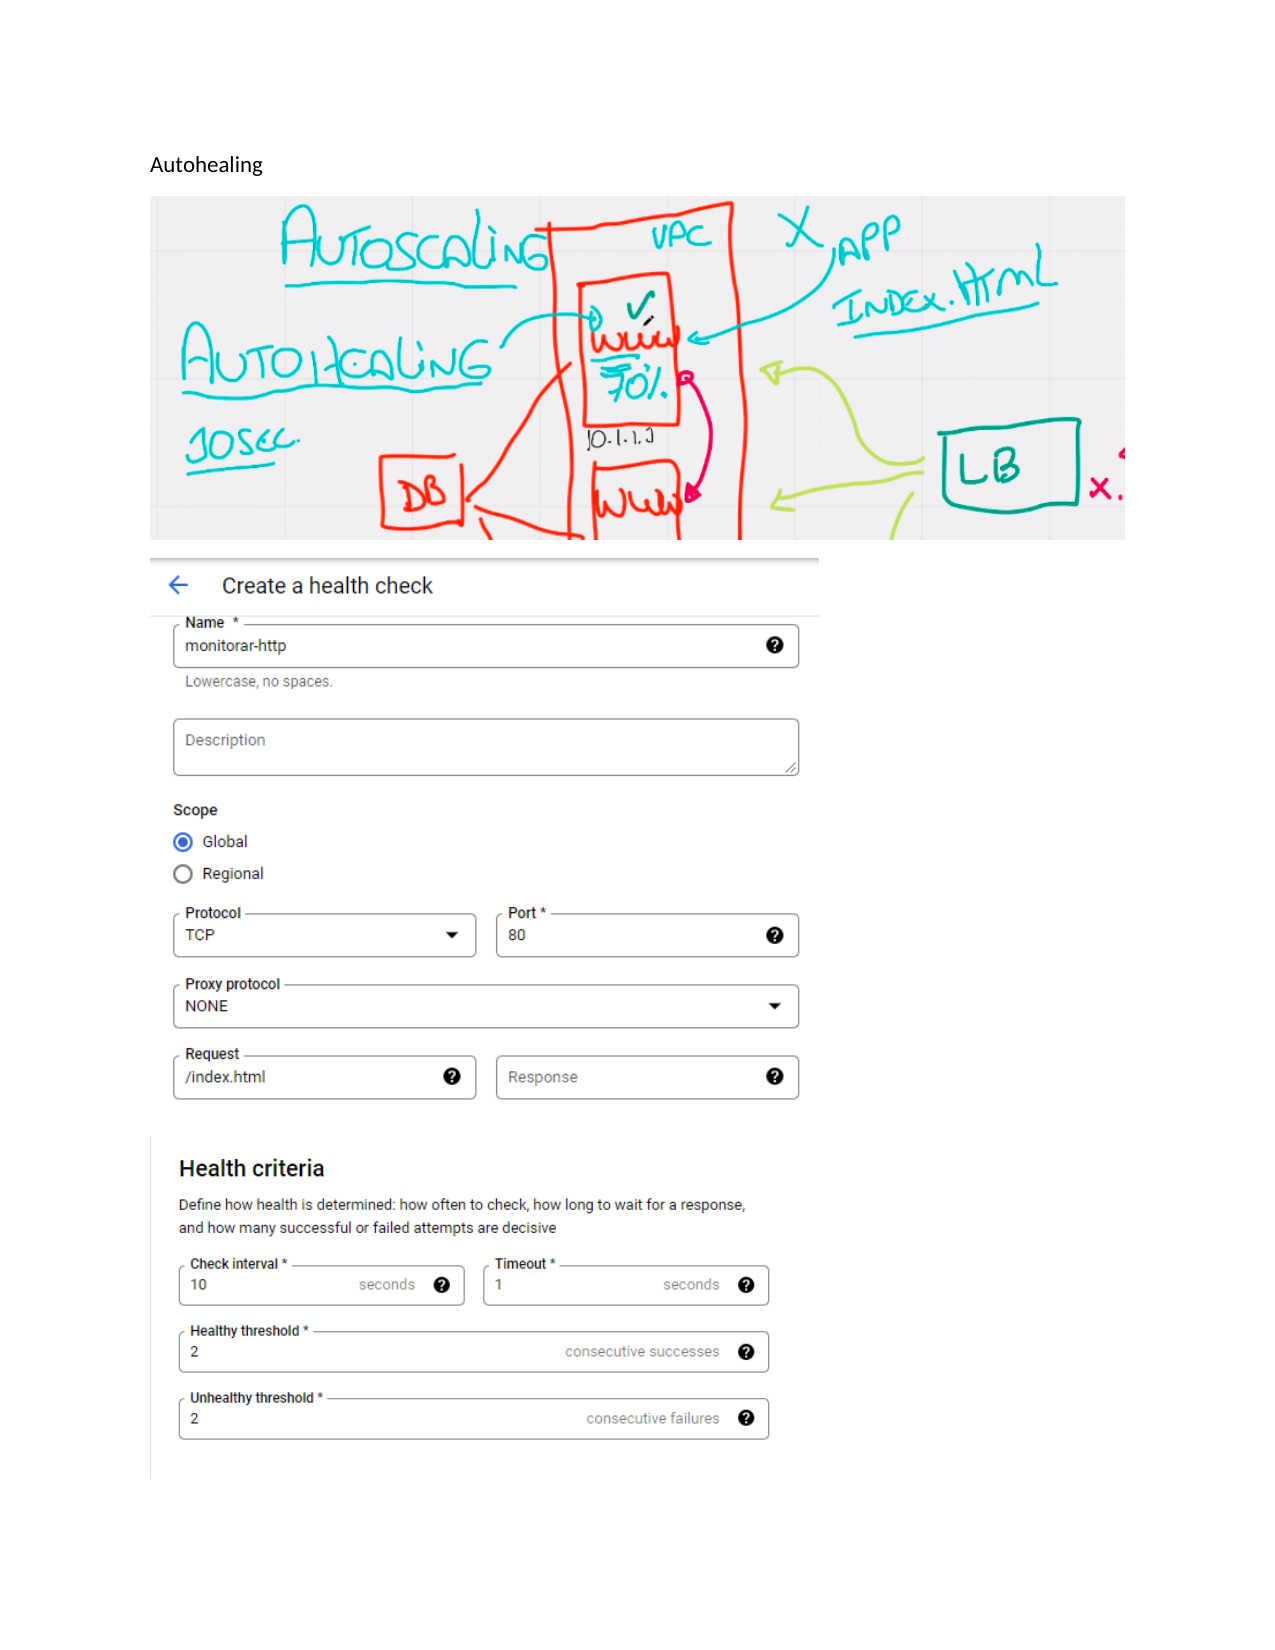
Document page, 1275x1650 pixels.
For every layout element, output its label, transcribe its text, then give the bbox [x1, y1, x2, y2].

picture [150, 1136, 797, 1479]
picture [150, 196, 1125, 540]
picture [150, 558, 819, 1118]
text Autohealing [150, 150, 1125, 178]
